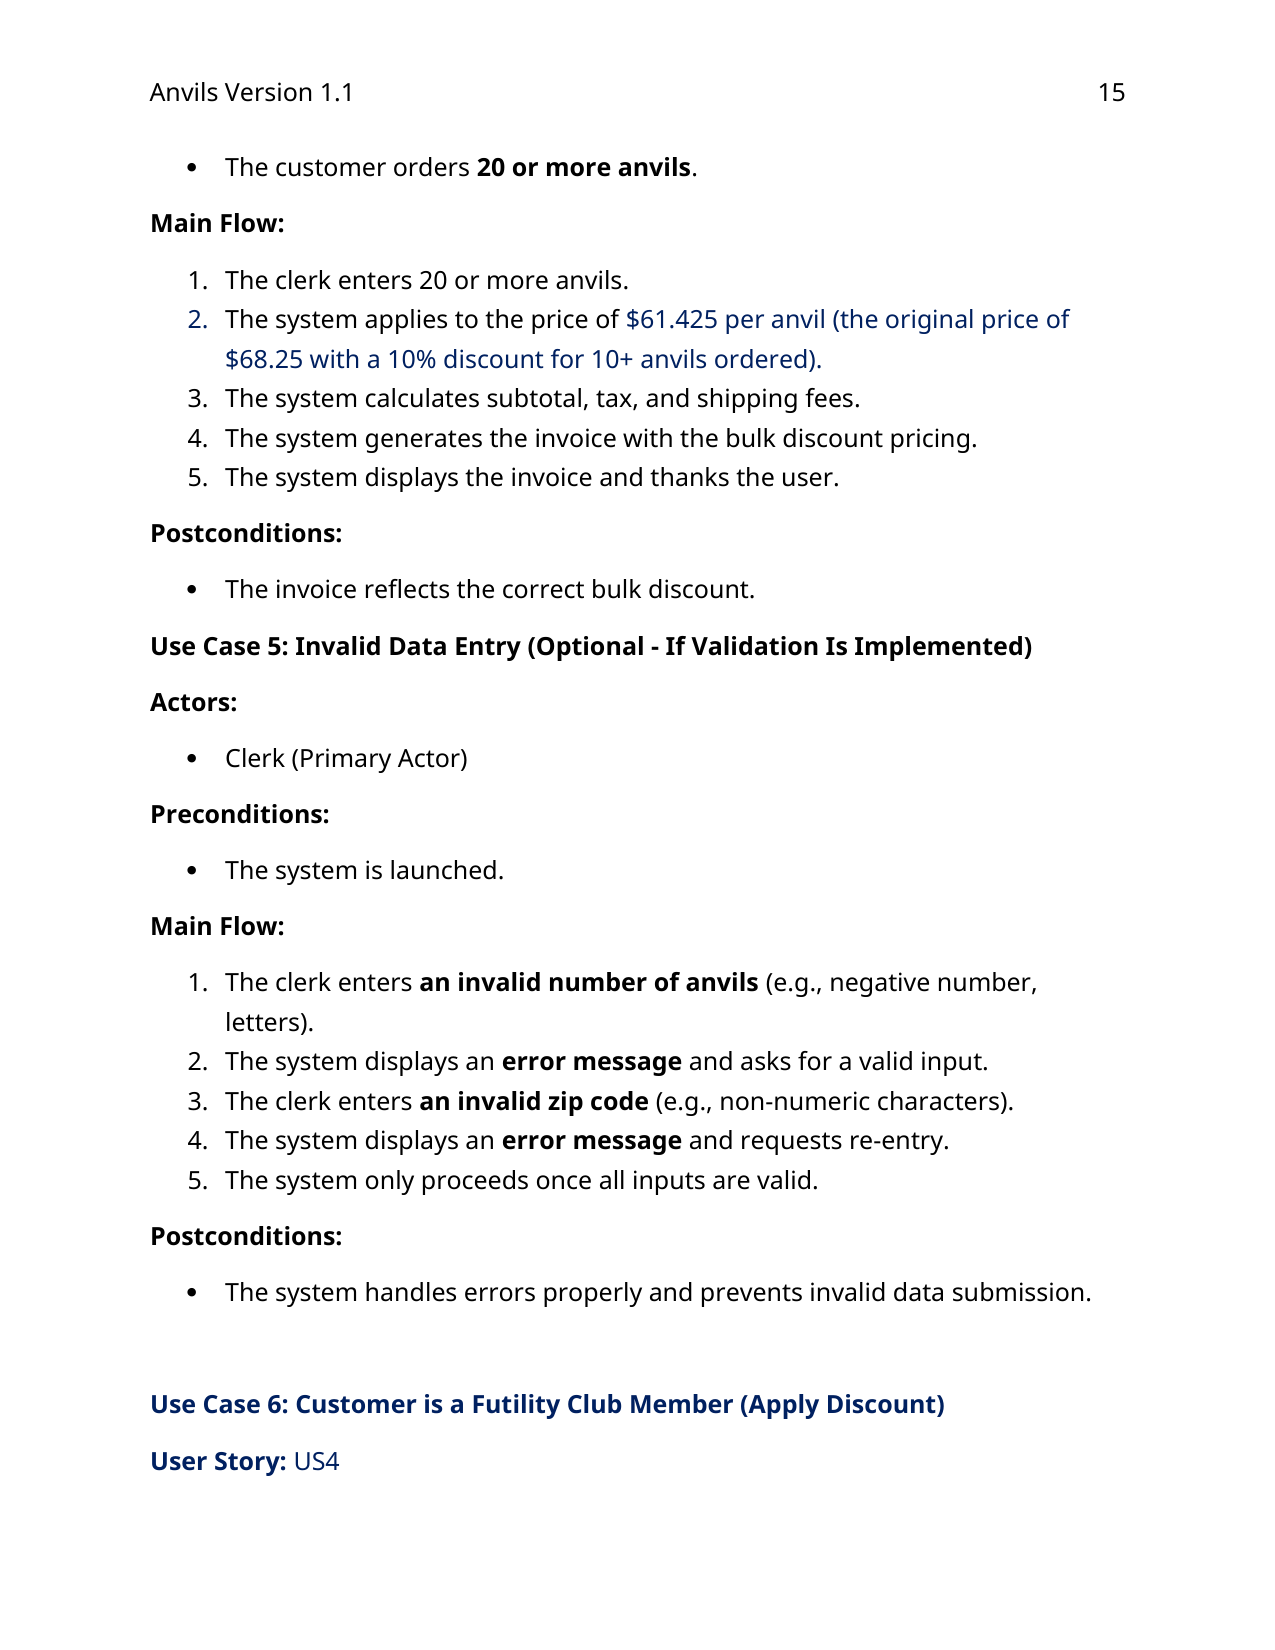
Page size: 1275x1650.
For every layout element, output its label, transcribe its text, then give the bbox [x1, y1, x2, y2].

text Preconditions: [150, 797, 1125, 831]
list The invoice reflects the correct bulk discount. [187, 572, 1125, 606]
list The clerk enters an invalid zip code (e.g., non-numeric characters). [187, 1083, 1125, 1117]
list The system calculates subtotal, tax, and shipping fees. [187, 381, 1125, 415]
list The system applies to the price of $61.425 per anvil (the original price of $68.25 with a 10% discount for 10+ anvils ordered). [187, 302, 1125, 375]
list The system generates the invoice with the bulk discount pricing. [187, 420, 1125, 454]
text Actors: [150, 684, 1125, 718]
text Use Case 6: Customer is a Futility Club Member (Apply Discount) [150, 1387, 1125, 1421]
text Postconditions: [150, 516, 1125, 550]
list The customer orders 20 or more anvils. [187, 150, 1125, 184]
text User Story: US4 [150, 1443, 1125, 1477]
text Main Flow: [150, 909, 1125, 943]
text Main Flow: [150, 206, 1125, 240]
list The system only proceeds once all inputs are valid. [187, 1162, 1125, 1196]
text Postconditions: [150, 1218, 1125, 1253]
list The system is launched. [187, 853, 1125, 887]
text Use Case 5: Invalid Data Entry (Optional - If Validation Is Implemented) [150, 628, 1125, 662]
list Clerk (Primary Actor) [187, 740, 1125, 774]
list The system handles errors properly and prevents invalid data submission. [187, 1275, 1125, 1309]
list The system displays an error message and requests re-entry. [187, 1123, 1125, 1157]
list The system displays the invoice and thanks the user. [187, 460, 1125, 494]
list The system displays an error message and asks for a valid input. [187, 1044, 1125, 1078]
list The clerk enters an invalid number of anvils (e.g., negative number, letters). [187, 965, 1125, 1038]
list The clerk enters 20 or more anvils. [187, 262, 1125, 296]
